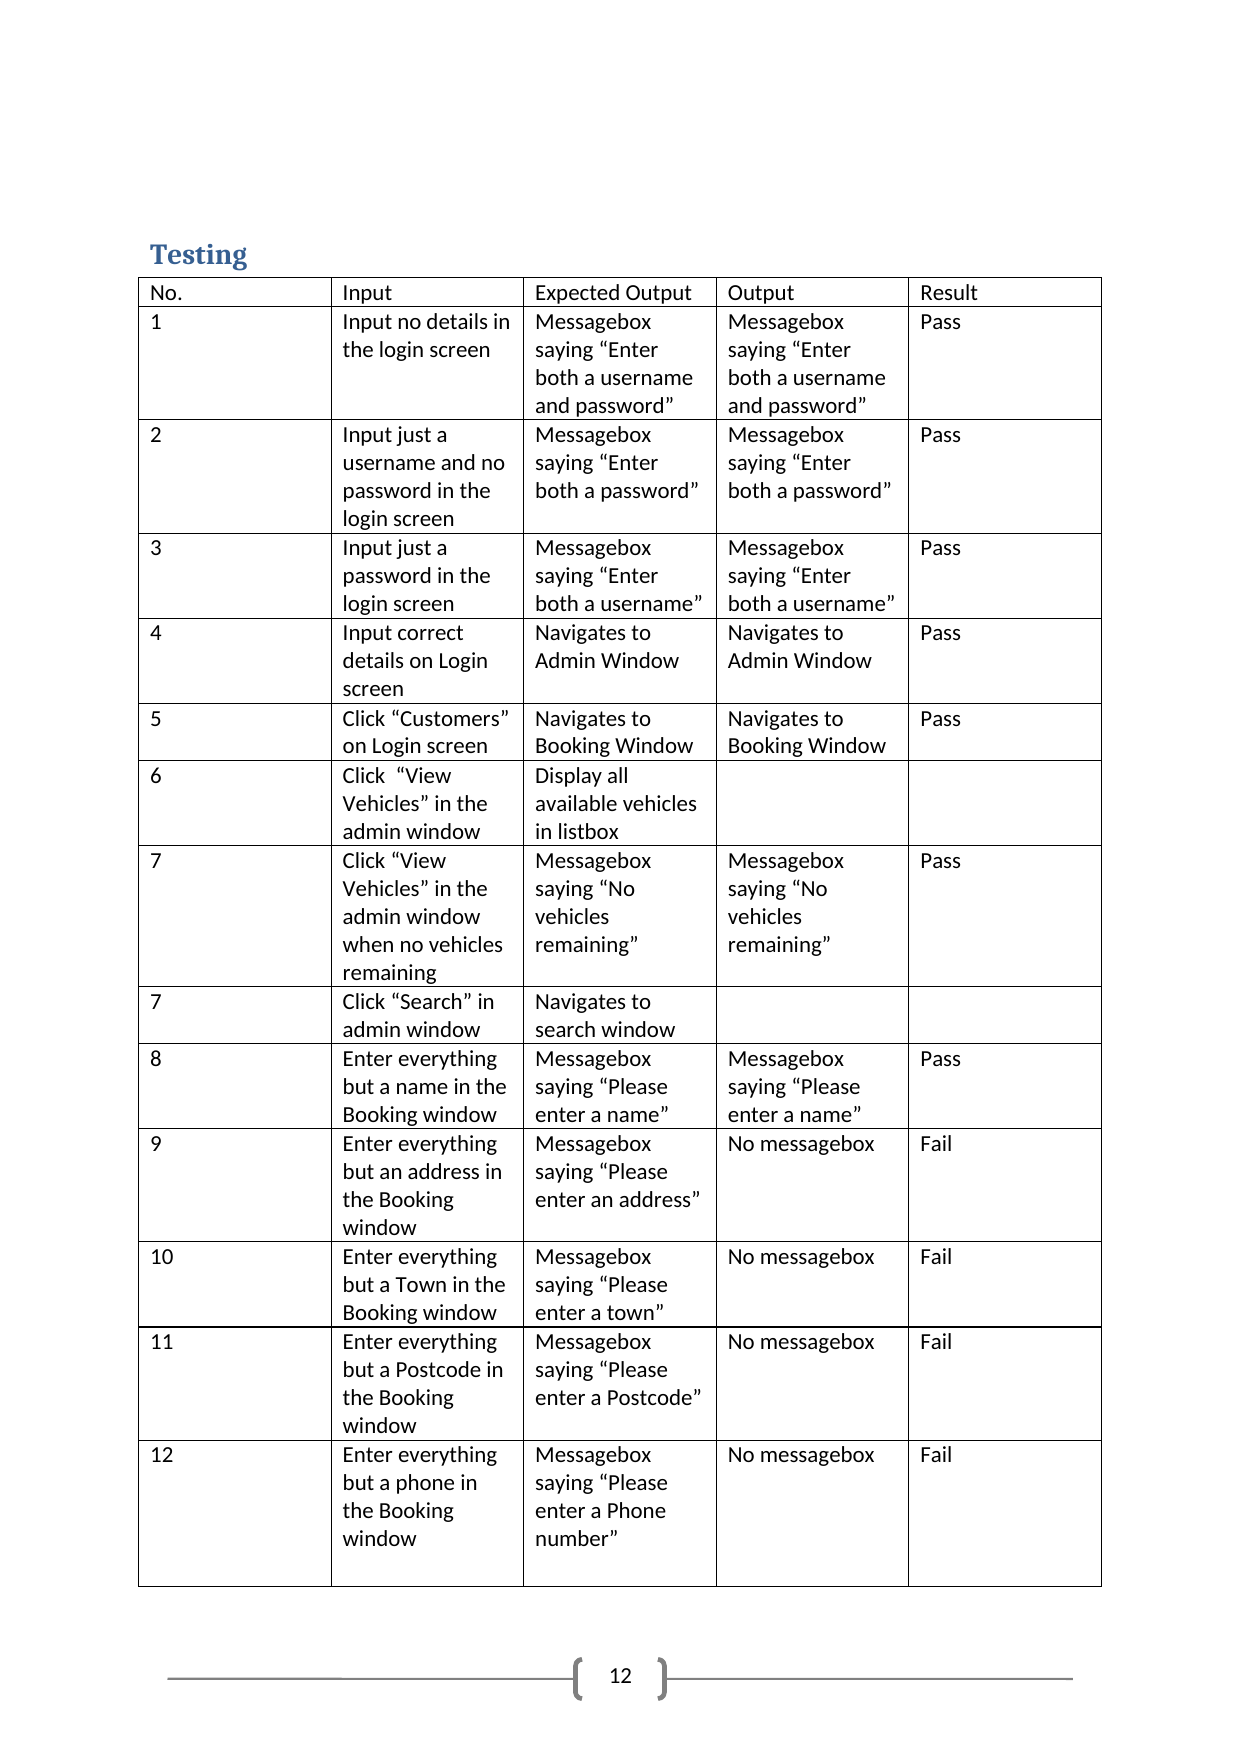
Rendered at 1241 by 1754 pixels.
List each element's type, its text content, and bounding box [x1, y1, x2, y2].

table_cell Messagebox saying “Please enter a town” [524, 1242, 716, 1326]
subtitle Testing [150, 238, 1090, 272]
table_cell Pass [909, 846, 1101, 986]
table_cell No messagebox [717, 1441, 908, 1586]
table_cell Click “Search” in admin window [332, 987, 523, 1043]
table_cell 5 [139, 704, 331, 760]
table_cell Messagebox saying “Enter both a username” [717, 534, 908, 617]
table_cell Input no details in the login screen [332, 307, 523, 419]
table_cell Navigates to Admin Window [524, 619, 716, 703]
table_cell Messagebox saying “Please enter an address” [524, 1129, 716, 1241]
table_cell 3 [139, 534, 331, 617]
table_cell Pass [909, 307, 1101, 419]
table_header Expected Output [524, 278, 716, 306]
table_cell Messagebox saying “Please enter a name” [717, 1044, 908, 1128]
table_cell 1 [139, 307, 331, 419]
table_cell Fail [909, 1242, 1101, 1326]
table_cell Fail [909, 1441, 1101, 1586]
table_cell Messagebox saying “Please enter a Phone number” [524, 1441, 716, 1586]
table_cell 12 [139, 1441, 331, 1586]
table_cell Messagebox saying “Please enter a Postcode” [524, 1328, 716, 1439]
table_cell Messagebox saying “Enter both a username and password” [524, 307, 716, 419]
table_cell 6 [139, 761, 331, 845]
table_cell 9 [139, 1129, 331, 1241]
table_cell Click “Customers” on Login screen [332, 704, 523, 760]
table_cell 7 [139, 846, 331, 986]
table_cell No messagebox [717, 1328, 908, 1439]
table_cell Messagebox saying “Please enter a name” [524, 1044, 716, 1128]
table_cell 8 [139, 1044, 331, 1128]
table_cell Fail [909, 1129, 1101, 1241]
table_cell [909, 987, 1101, 1043]
table_cell Enter everything but a Town in the Booking window [332, 1242, 523, 1326]
table_cell [909, 761, 1101, 845]
table_cell Enter everything but an address in the Booking window [332, 1129, 523, 1241]
table_cell Input correct details on Login screen [332, 619, 523, 703]
table_cell Navigates to Booking Window [524, 704, 716, 760]
table_cell Enter everything but a name in the Booking window [332, 1044, 523, 1128]
table_cell Messagebox saying “Enter both a username and password” [717, 307, 908, 419]
table_cell [717, 761, 908, 845]
table_header Output [717, 278, 908, 306]
table_cell 10 [139, 1242, 331, 1326]
table_cell Enter everything but a Postcode in the Booking window [332, 1328, 523, 1439]
table_cell Messagebox saying “Enter both a username” [524, 534, 716, 617]
table_cell 2 [139, 420, 331, 532]
table_cell Fail [909, 1328, 1101, 1439]
table_cell Navigates to Admin Window [717, 619, 908, 703]
table_header Result [909, 278, 1101, 306]
table_cell Messagebox saying “Enter both a password” [524, 420, 716, 532]
table_header No. [139, 278, 331, 306]
table_cell Navigates to Booking Window [717, 704, 908, 760]
table_cell No messagebox [717, 1129, 908, 1241]
table_cell Pass [909, 534, 1101, 617]
table_cell Pass [909, 619, 1101, 703]
table_cell 4 [139, 619, 331, 703]
table_cell Messagebox saying “Enter both a password” [717, 420, 908, 532]
table_header Input [332, 278, 523, 306]
table_cell Input just a password in the login screen [332, 534, 523, 617]
table_cell 11 [139, 1328, 331, 1439]
table_cell Pass [909, 420, 1101, 532]
table_cell Messagebox saying “No vehicles remaining” [717, 846, 908, 986]
table_cell Navigates to search window [524, 987, 716, 1043]
table_cell Input just a username and no password in the login screen [332, 420, 523, 532]
table_cell Click “View Vehicles” in the admin window when no vehicles remaining [332, 846, 523, 986]
table_cell Pass [909, 1044, 1101, 1128]
table_cell No messagebox [717, 1242, 908, 1326]
table_cell Messagebox saying “No vehicles remaining” [524, 846, 716, 986]
table_cell Pass [909, 704, 1101, 760]
table_cell Click “View Vehicles” in the admin window [332, 761, 523, 845]
table_cell 7 [139, 987, 331, 1043]
table_cell Display all available vehicles in listbox [524, 761, 716, 845]
table_cell Enter everything but a phone in the Booking window [332, 1441, 523, 1586]
table_cell [717, 987, 908, 1043]
